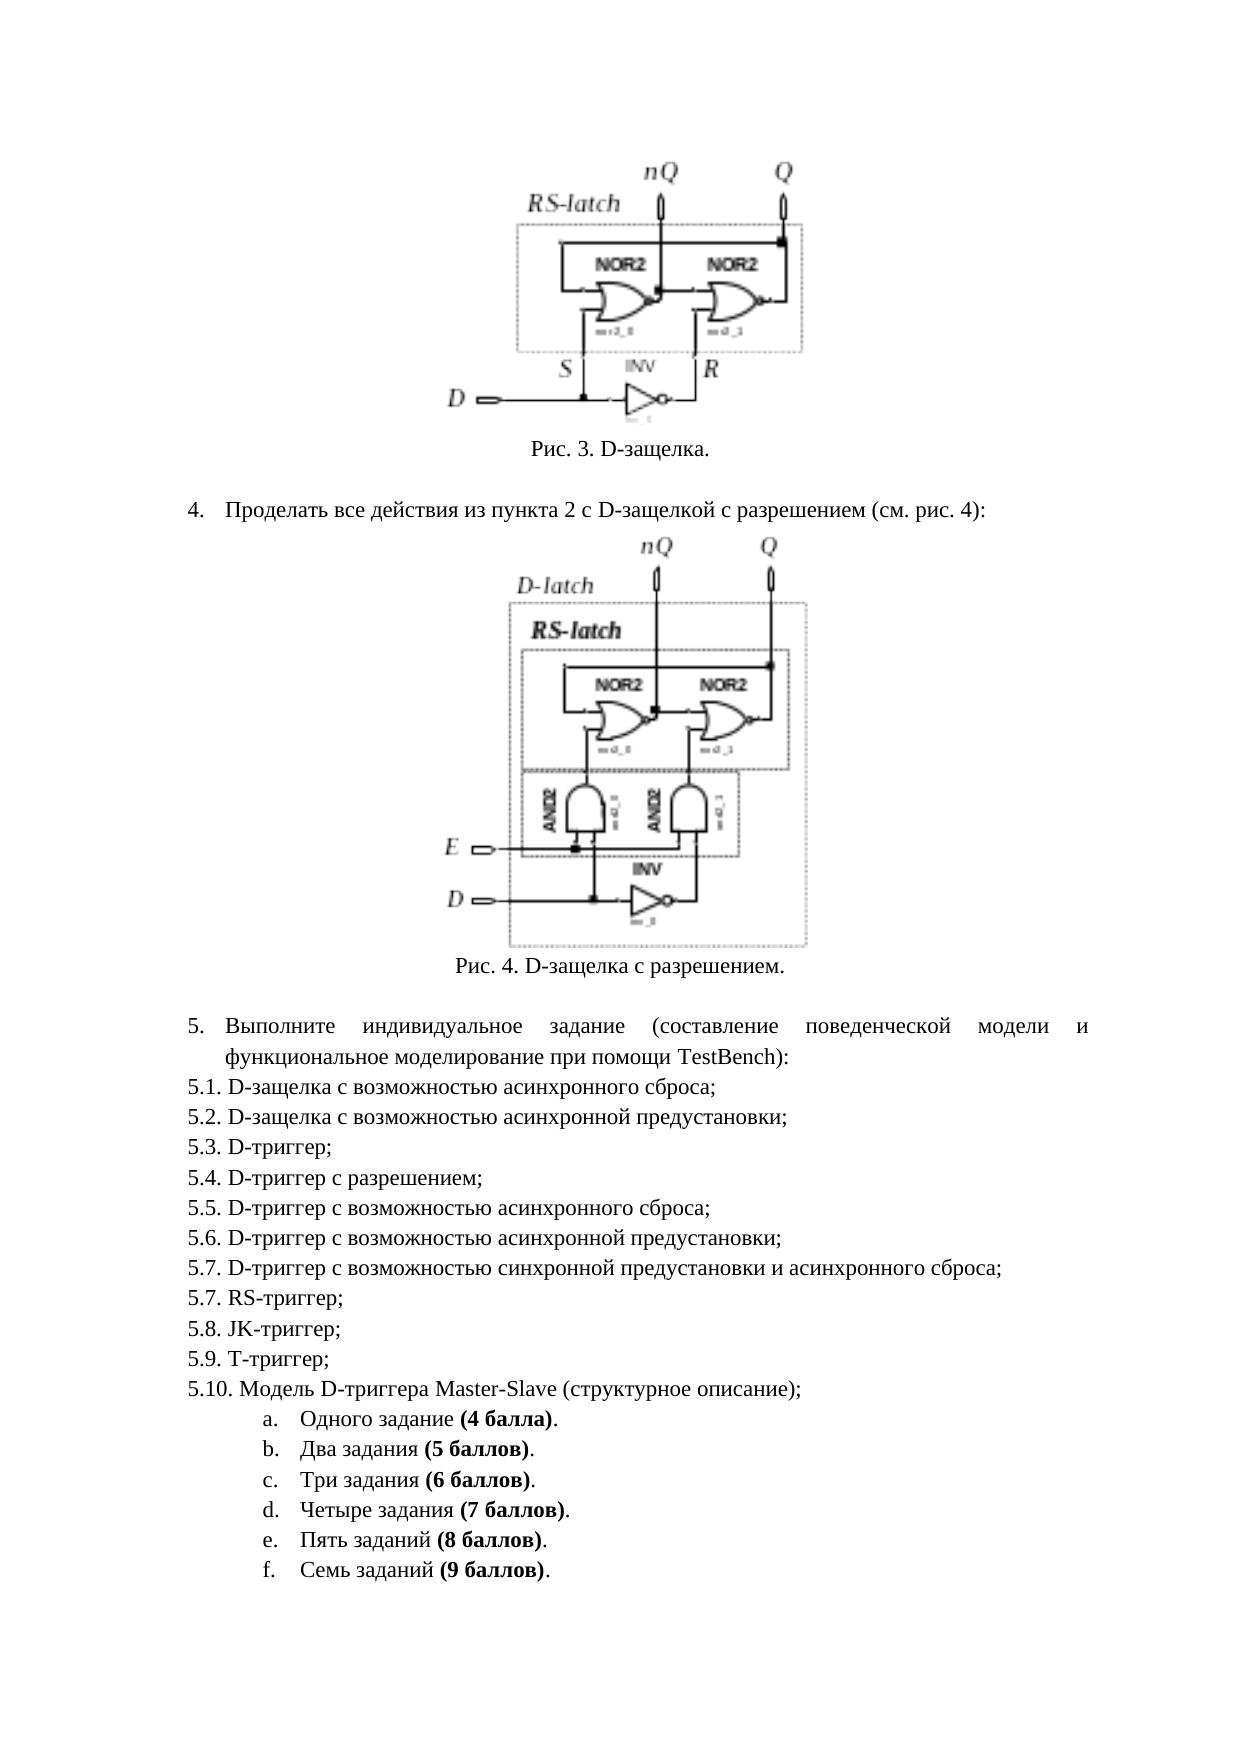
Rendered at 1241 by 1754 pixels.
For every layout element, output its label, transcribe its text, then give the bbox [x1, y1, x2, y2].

list Пять заданий (8 баллов). [262, 1526, 1090, 1552]
text 5.7. D-триггер с возможностью синхронной предустановки и асинхронного сброса; [187, 1254, 1090, 1281]
text 5.6. D-триггер с возможностью асинхронной предустановки; [187, 1224, 1090, 1250]
text 5.4. D-триггер с разрешением; [187, 1163, 1090, 1190]
list Одного задание (4 балла). [262, 1405, 1090, 1432]
text 5.7. RS-триггер; [187, 1284, 1090, 1311]
text 5.10. Модель D-триггера Master-Slave (структурное описание); [187, 1375, 1090, 1401]
list Проделать все действия из пункта 2 с D-защелкой с разрешением (см. рис. 4): [187, 496, 1090, 522]
text 5.9. T-триггер; [187, 1345, 1090, 1371]
list Выполните индивидуальное задание (составление поведенческой модели и функциональное моделирование при помощи TestBench): [187, 1012, 1090, 1069]
list Семь заданий (9 баллов). [262, 1556, 1090, 1583]
list Два задания (5 баллов). [262, 1435, 1090, 1462]
list Четыре задания (7 баллов). [262, 1496, 1090, 1522]
text 5.1. D-защелка с возможностью асинхронного сброса; [187, 1073, 1090, 1099]
text 5.8. JK-триггер; [187, 1314, 1090, 1341]
text 5.2. D-защелка с возможностью асинхронной предустановки; [187, 1103, 1090, 1129]
text Рис. 4. D-защелка с разрешением. [150, 952, 1090, 978]
text 5.5. D-триггер с возможностью асинхронного сброса; [187, 1194, 1090, 1220]
list Три задания (6 баллов). [262, 1466, 1090, 1492]
text 5.3. D-триггер; [187, 1133, 1090, 1160]
text Рис. 3. D-защелка. [150, 435, 1090, 462]
